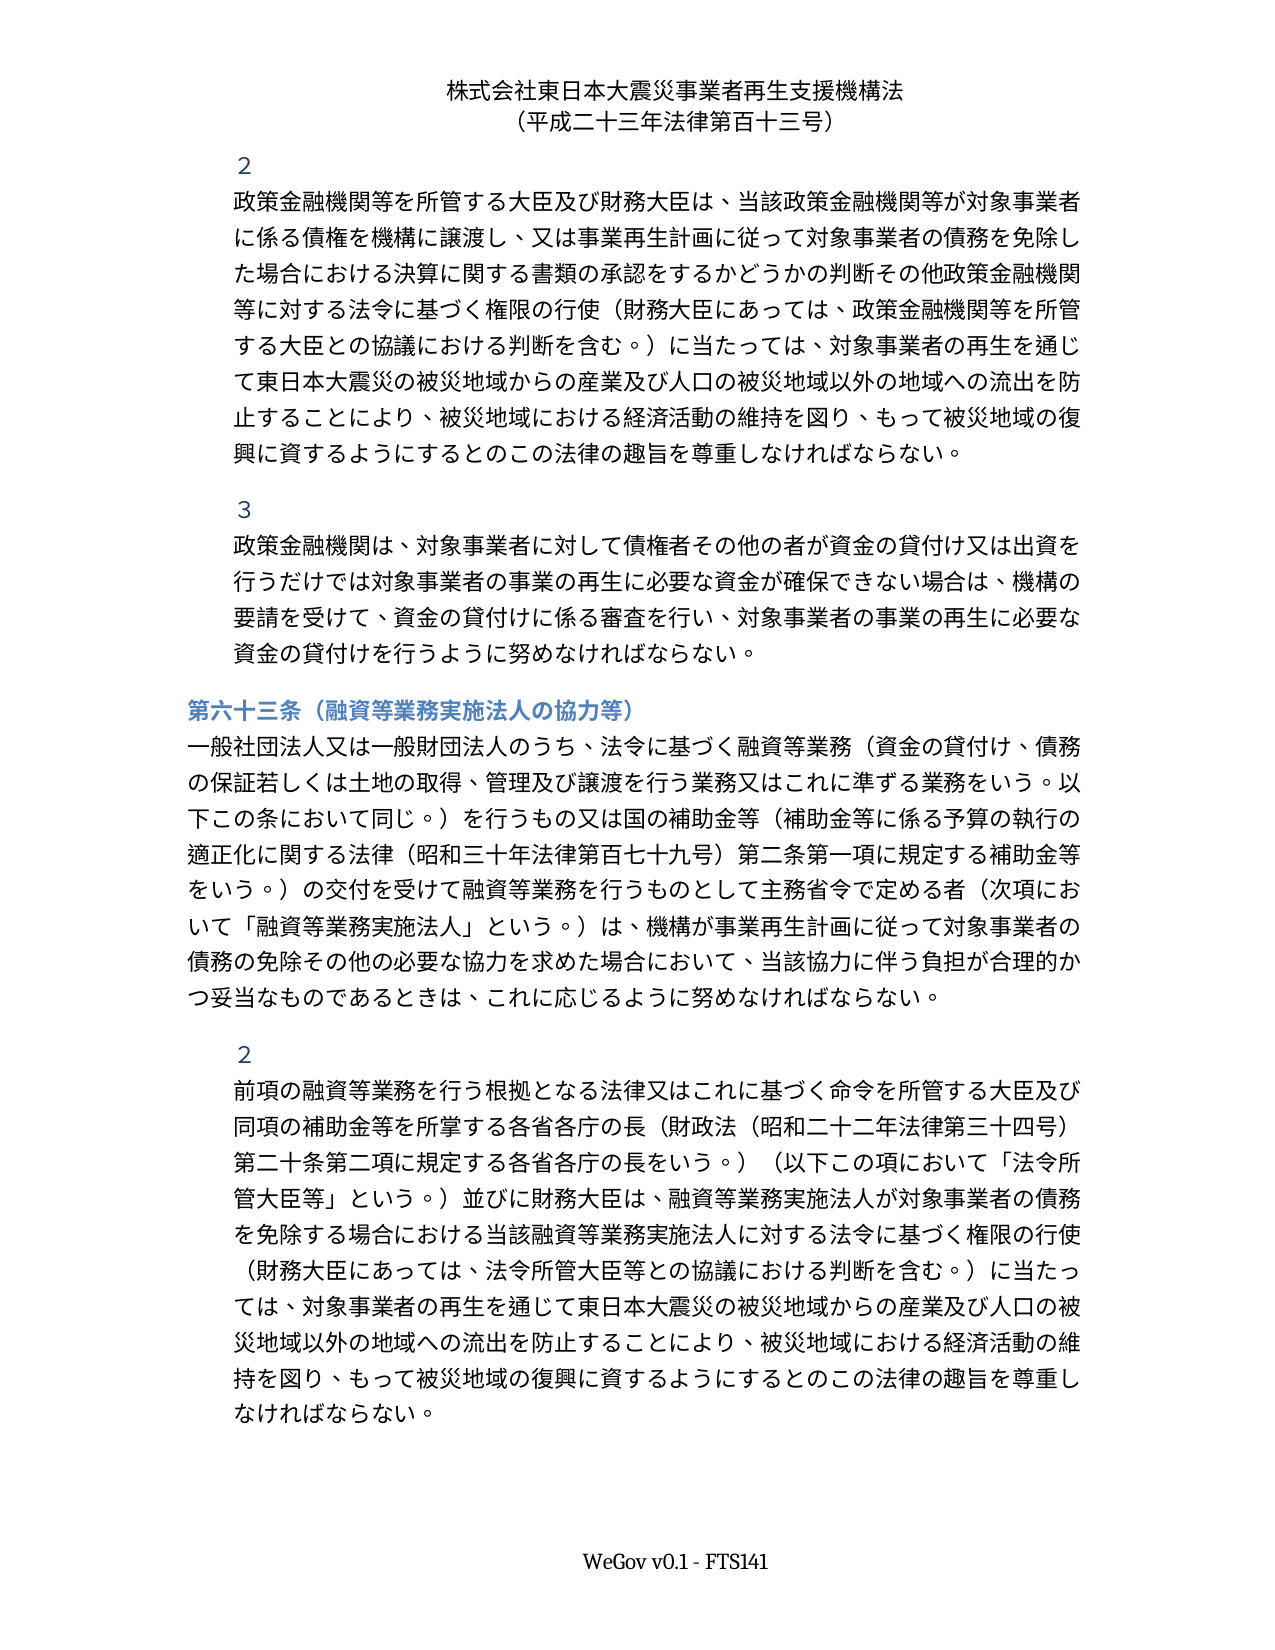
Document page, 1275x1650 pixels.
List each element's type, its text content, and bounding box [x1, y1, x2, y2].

text 前項の融資等業務を行う根拠となる法律又はこれに基づく命令を所管する大臣及び同項の補助金等を所掌する各省各庁の長（財政法（昭和二十二年法律第三十四号）第二十条第二項に規定する各省各庁の長をいう。）（以下この項において「法令所管大臣等」という。）並びに財務大臣は、融資等業務実施法人が対象事業者の債務を免除する場合における当該融資等業務実施法人に対する法令に基づく権限の行使（財務大臣にあっては、法令所管大臣等との協議における判断を含む。）に当たっては、対象事業者の再生を通じて東日本大震災の被災地域からの産業及び人口の被災地域以外の地域への流出を防止することにより、被災地域における経済活動の維持を図り、もって被災地域の復興に資するようにするとのこの法律の趣旨を尊重しなければならない。 [233, 1075, 1087, 1430]
text 政策金融機関は、対象事業者に対して債権者その他の者が資金の貸付け又は出資を行うだけでは対象事業者の事業の再生に必要な資金が確保できない場合は、機構の要請を受けて、資金の貸付けに係る審査を行い、対象事業者の事業の再生に必要な資金の貸付けを行うように努めなければならない。 [233, 530, 1087, 669]
text 政策金融機関等を所管する大臣及び財務大臣は、当該政策金融機関等が対象事業者に係る債権を機構に譲渡し、又は事業再生計画に従って対象事業者の債務を免除した場合における決算に関する書類の承認をするかどうかの判断その他政策金融機関等に対する法令に基づく権限の行使（財務大臣にあっては、政策金融機関等を所管する大臣との協議における判断を含む。）に当たっては、対象事業者の再生を通じて東日本大震災の被災地域からの産業及び人口の被災地域以外の地域への流出を防止することにより、被災地域における経済活動の維持を図り、もって被災地域の復興に資するようにするとのこの法律の趣旨を尊重しなければならない。 [233, 186, 1087, 469]
text 一般社団法人又は一般財団法人のうち、法令に基づく融資等業務（資金の貸付け、債務の保証若しくは土地の取得、管理及び譲渡を行う業務又はこれに準ずる業務をいう。以下この条において同じ。）を行うもの又は国の補助金等（補助金等に係る予算の執行の適正化に関する法律（昭和三十年法律第百七十九号）第二条第一項に規定する補助金等をいう。）の交付を受けて融資等業務を行うものとして主務省令で定める者（次項において「融資等業務実施法人」という。）は、機構が事業再生計画に従って対象事業者の債務の免除その他の必要な協力を求めた場合において、当該協力に伴う負担が合理的かつ妥当なものであるときは、これに応じるように努めなければならない。 [187, 731, 1087, 1013]
subtitle ２ [233, 150, 1087, 181]
subtitle ２ [233, 1039, 1087, 1070]
subtitle ３ [233, 494, 1087, 526]
subtitle 第六十三条（融資等業務実施法人の協力等） [187, 695, 1087, 726]
